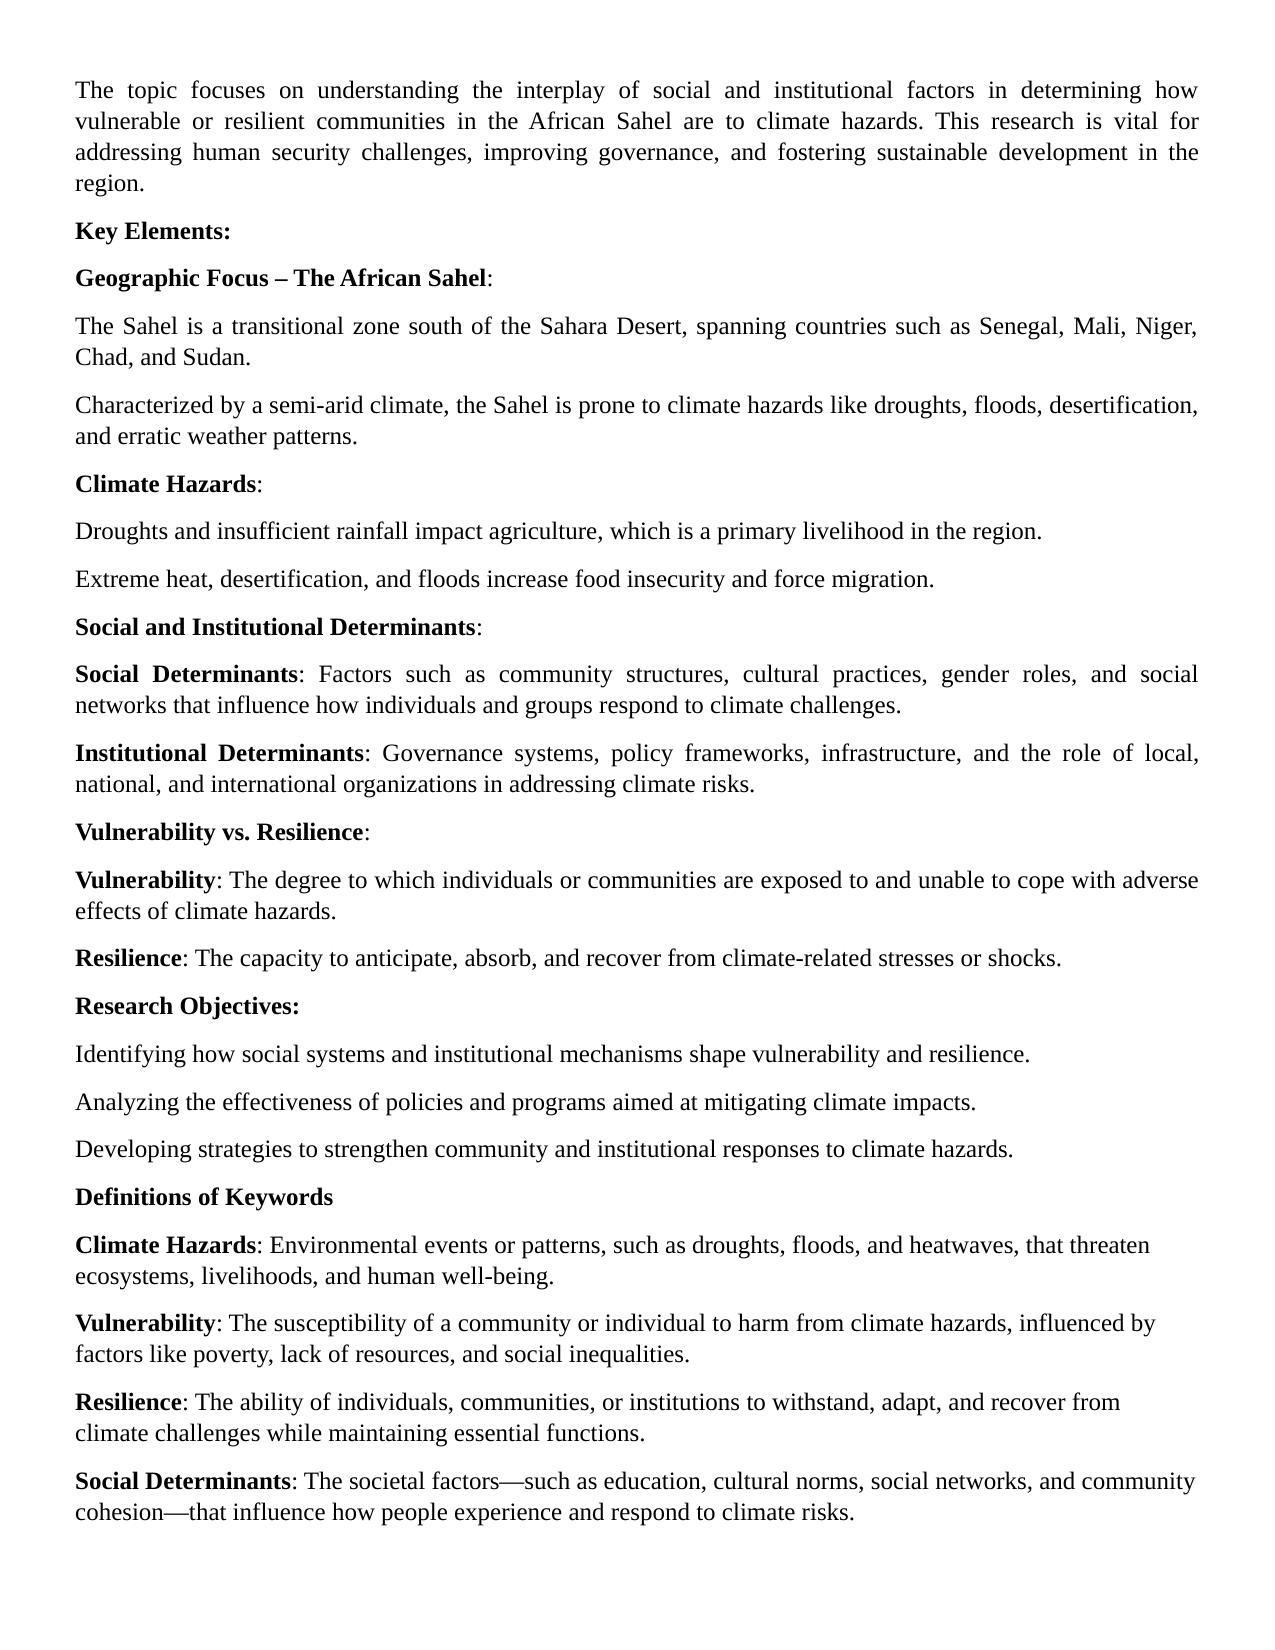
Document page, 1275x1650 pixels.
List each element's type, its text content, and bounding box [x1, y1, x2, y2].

text Social Determinants: The societal factors—such as education, cultural norms, social networks, and community cohesion—that influence how people experience and respond to climate risks. [75, 1466, 1200, 1526]
text Institutional Determinants: Governance systems, policy frameworks, infrastructure, and the role of local, national, and international organizations in addressing climate risks. [75, 738, 1200, 798]
text Resilience: The ability of individuals, communities, or institutions to withstand, adapt, and recover from climate challenges while maintaining essential functions. [75, 1387, 1200, 1447]
text Climate Hazards: Environmental events or patterns, such as droughts, floods, and heatwaves, that threaten ecosystems, livelihoods, and human well-being. [75, 1230, 1200, 1289]
text Droughts and insufficient rainfall impact agriculture, which is a primary livelihood in the region. [75, 516, 1200, 545]
text Analyzing the effectiveness of policies and programs aimed at mitigating climate impacts. [75, 1087, 1200, 1115]
text The topic focuses on understanding the interplay of social and institutional factors in determining how vulnerable or resilient communities in the African Sahel are to climate hazards. This research is vital for addressing human security challenges, improving governance, and fostering sustainable development in the region. [75, 75, 1200, 197]
text Geographic Focus – The African Sahel: [75, 263, 1200, 292]
text Vulnerability: The degree to which individuals or communities are exposed to and unable to cope with adverse effects of climate hazards. [75, 865, 1200, 924]
text Climate Hazards: [75, 469, 1200, 497]
text Key Elements: [75, 216, 1200, 244]
text Research Objectives: [75, 991, 1200, 1020]
text The Sahel is a transitional zone south of the Sahara Desert, spanning countries such as Senegal, Mali, Niger, Chad, and Sudan. [75, 311, 1200, 371]
text Social Determinants: Factors such as community structures, cultural practices, gender roles, and social networks that influence how individuals and groups respond to climate challenges. [75, 659, 1200, 719]
text Resilience: The capacity to anticipate, absorb, and recover from climate-related stresses or shocks. [75, 943, 1200, 972]
text Vulnerability vs. Resilience: [75, 817, 1200, 846]
text Social and Institutional Determinants: [75, 612, 1200, 641]
text Definitions of Keywords [75, 1182, 1200, 1211]
text Characterized by a semi-arid climate, the Sahel is prone to climate hazards like droughts, floods, desertification, and erratic weather patterns. [75, 390, 1200, 450]
text Developing strategies to strengthen community and institutional responses to climate hazards. [75, 1134, 1200, 1163]
text Extreme heat, desertification, and floods increase food insecurity and force migration. [75, 564, 1200, 593]
text Vulnerability: The susceptibility of a community or individual to harm from climate hazards, influenced by factors like poverty, lack of resources, and social inequalities. [75, 1308, 1200, 1368]
text Identifying how social systems and institutional mechanisms shape vulnerability and resilience. [75, 1039, 1200, 1068]
